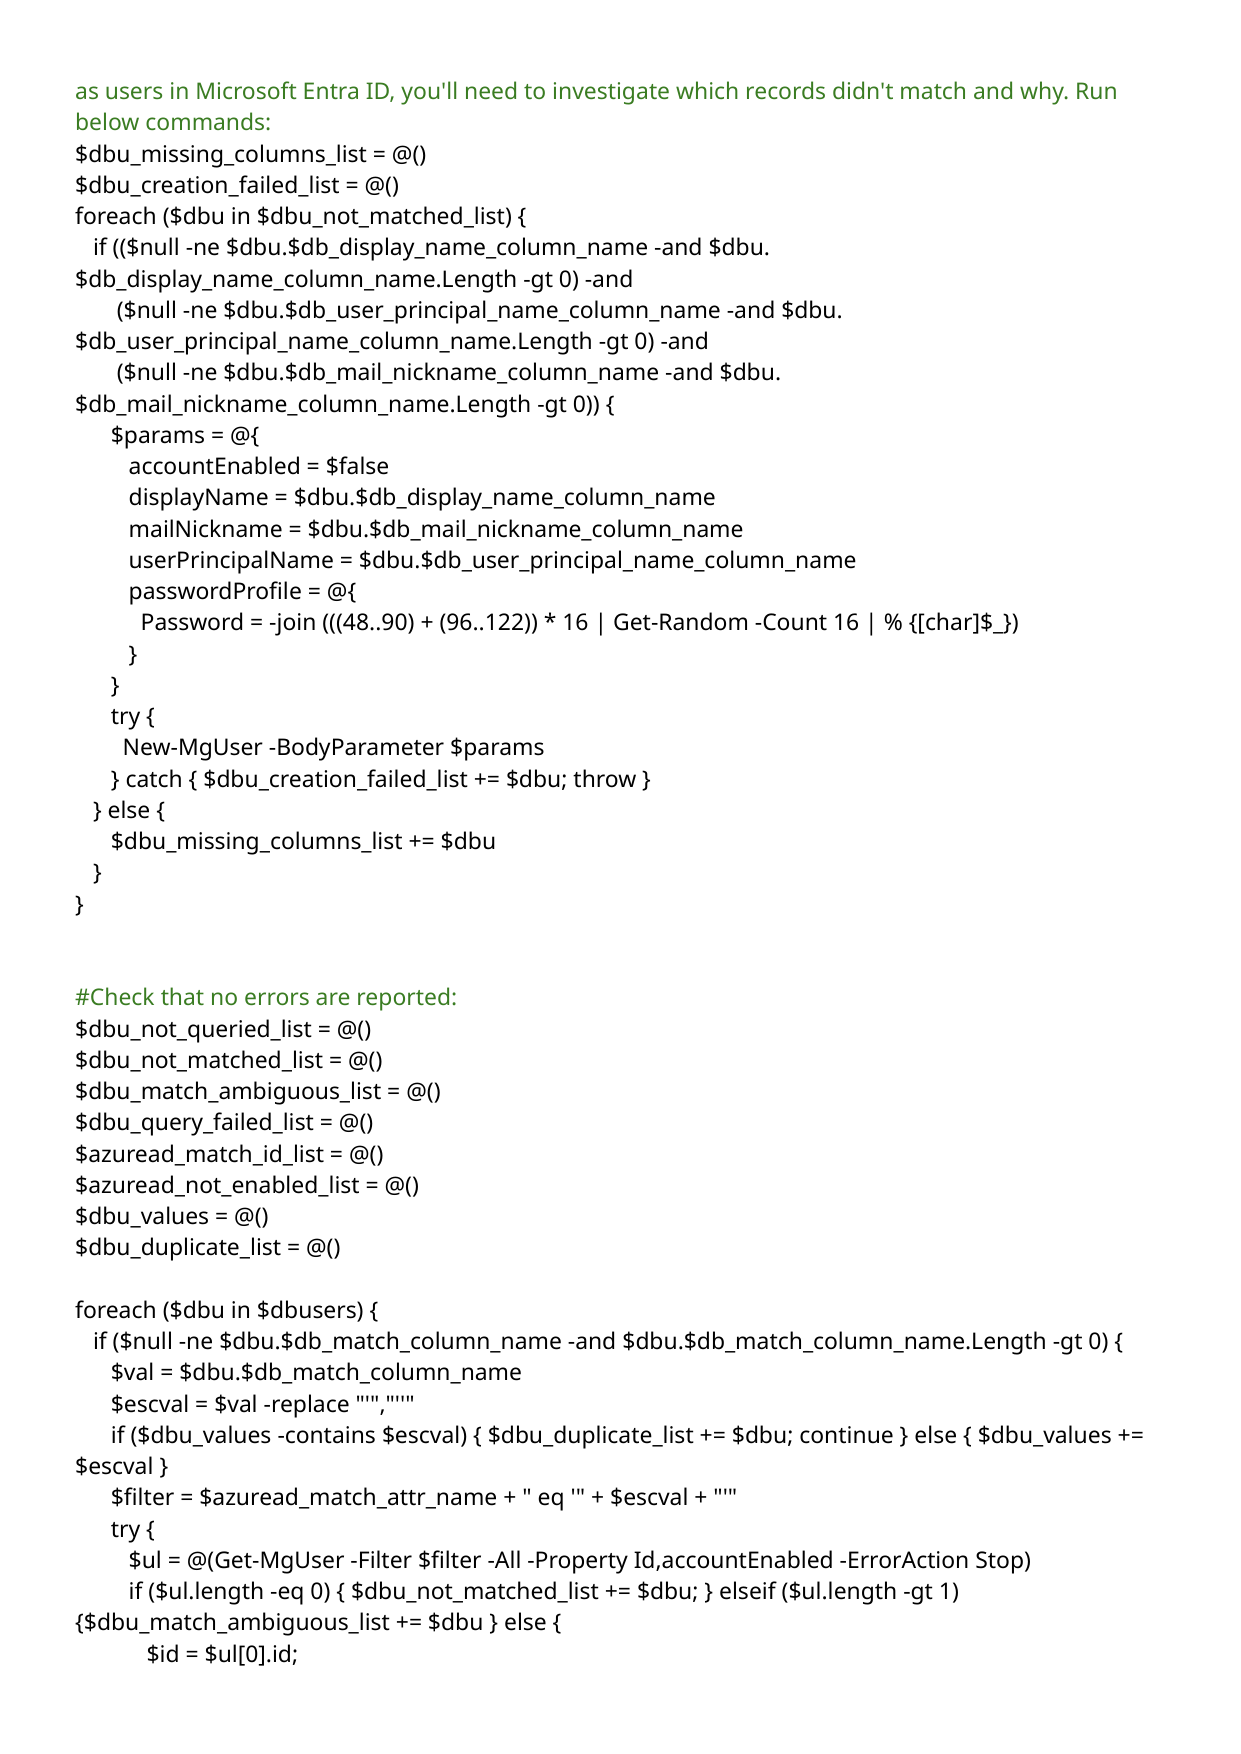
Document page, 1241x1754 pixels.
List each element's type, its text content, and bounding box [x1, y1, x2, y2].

text $dbu_query_failed_list = @() [75, 1106, 1165, 1137]
text } catch { $dbu_creation_failed_list += $dbu; throw } [75, 762, 1165, 794]
text $dbu_missing_columns_list += $dbu [75, 825, 1165, 856]
text try { [75, 1512, 1165, 1544]
text $val = $dbu.$db_match_column_name [75, 1356, 1165, 1387]
text $filter = $azuread_match_attr_name + " eq '" + $escval + "'" [75, 1481, 1165, 1512]
text $azuread_not_enabled_list = @() [75, 1169, 1165, 1200]
text } #Check that no errors are reported: [75, 887, 1165, 1012]
text ($null -ne $dbu.$db_user_principal_name_column_name -and $dbu.$db_user_principal_name_column_name.Length -gt 0) -and [75, 294, 1165, 356]
text ($null -ne $dbu.$db_mail_nickname_column_name -and $dbu.$db_mail_nickname_column_name.Length -gt 0)) { [75, 356, 1165, 419]
text if (($null -ne $dbu.$db_display_name_column_name -and $dbu.$db_display_name_column_name.Length -gt 0) -and [75, 231, 1165, 294]
text Password = -join (((48..90) + (96..122)) * 16 | Get-Random -Count 16 | % {[char]$_}) [75, 606, 1165, 637]
text $azuread_match_id_list = @() [75, 1137, 1165, 1169]
text } [75, 669, 1165, 700]
text if ($ul.length -eq 0) { $dbu_not_matched_list += $dbu; } elseif ($ul.length -gt 1) {$dbu_match_ambiguous_list += $dbu } else { [75, 1575, 1165, 1637]
text New-MgUser -BodyParameter $params [75, 731, 1165, 762]
text $escval = $val -replace "'","''" [75, 1387, 1165, 1419]
text foreach ($dbu in $dbusers) { [75, 1294, 1165, 1325]
text mailNickname = $dbu.$db_mail_nickname_column_name [75, 512, 1165, 544]
text try { [75, 700, 1165, 731]
text $ul = @(Get-MgUser -Filter $filter -All -Property Id,accountEnabled -ErrorAction Stop) [75, 1544, 1165, 1575]
text $id = $ul[0].id; [75, 1637, 1165, 1669]
text $dbu_match_ambiguous_list = @() [75, 1075, 1165, 1106]
text $dbu_duplicate_list = @() [75, 1231, 1165, 1262]
text $dbu_not_matched_list = @() [75, 1044, 1165, 1075]
text } else { [75, 794, 1165, 825]
text foreach ($dbu in $dbu_not_matched_list) { [75, 200, 1165, 231]
text if ($dbu_values -contains $escval) { $dbu_duplicate_list += $dbu; continue } else { $dbu_values += $escval } [75, 1419, 1165, 1481]
text userPrincipalName = $dbu.$db_user_principal_name_column_name [75, 544, 1165, 575]
text $dbu_creation_failed_list = @() [75, 169, 1165, 200]
text passwordProfile = @{ [75, 575, 1165, 606]
text } [75, 856, 1165, 887]
text displayName = $dbu.$db_display_name_column_name [75, 481, 1165, 512]
text $dbu_values = @() [75, 1200, 1165, 1231]
text $dbu_not_queried_list = @() [75, 1012, 1165, 1044]
text $params = @{ [75, 419, 1165, 450]
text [75, 75, 1165, 169]
text accountEnabled = $false [75, 450, 1165, 481]
text if ($null -ne $dbu.$db_match_column_name -and $dbu.$db_match_column_name.Length -gt 0) { [75, 1325, 1165, 1356]
text } [75, 637, 1165, 669]
